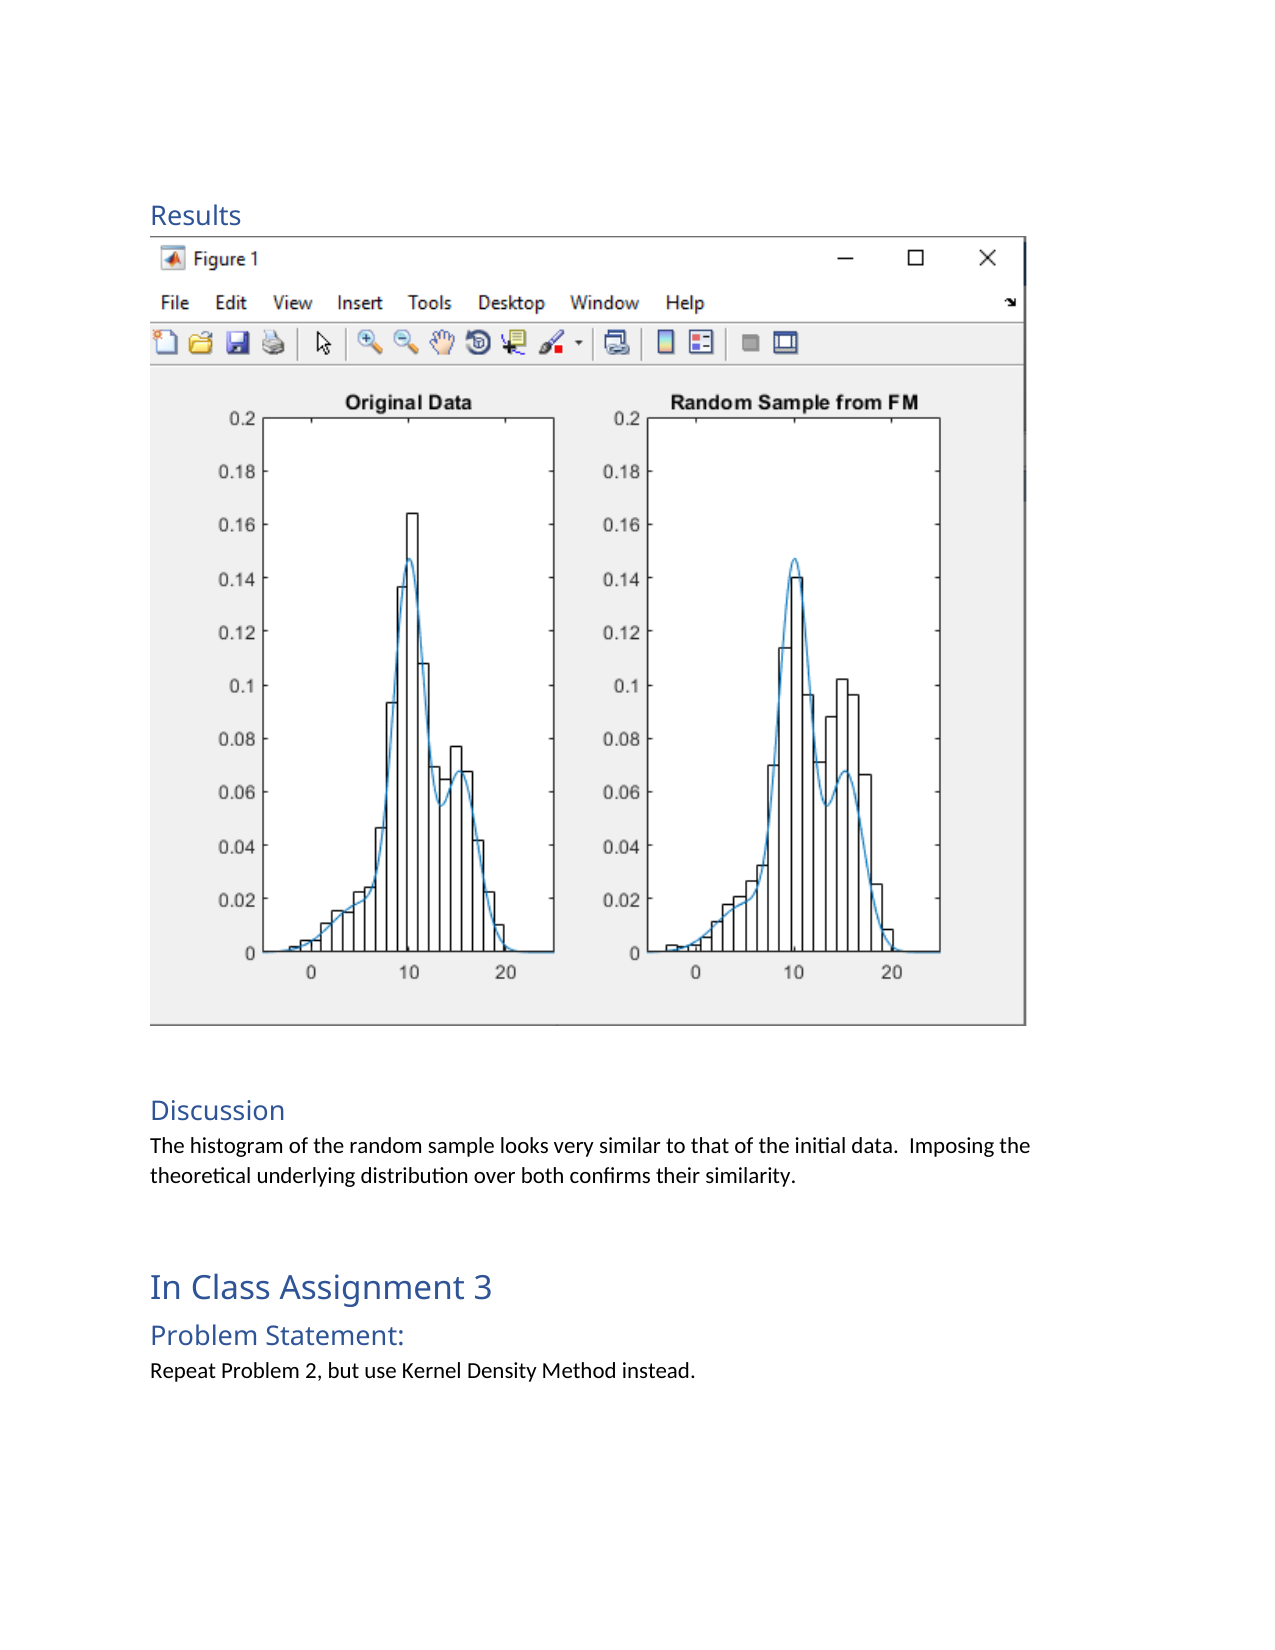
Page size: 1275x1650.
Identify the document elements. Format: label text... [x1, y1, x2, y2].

picture [150, 236, 1027, 1026]
text The histogram of the random sample looks very similar to that of the initial data. Imposing the theoretical underlying distribution over both confirms their similarity. [150, 1131, 1125, 1189]
subtitle Discussion [150, 1091, 1125, 1128]
subtitle In Class Assignment 3 [150, 1263, 1125, 1309]
subtitle Results [150, 197, 1125, 234]
text Repeat Problem 2, but use Kernel Density Method instead. [150, 1356, 1125, 1384]
subtitle Problem Statement: [150, 1317, 1125, 1353]
